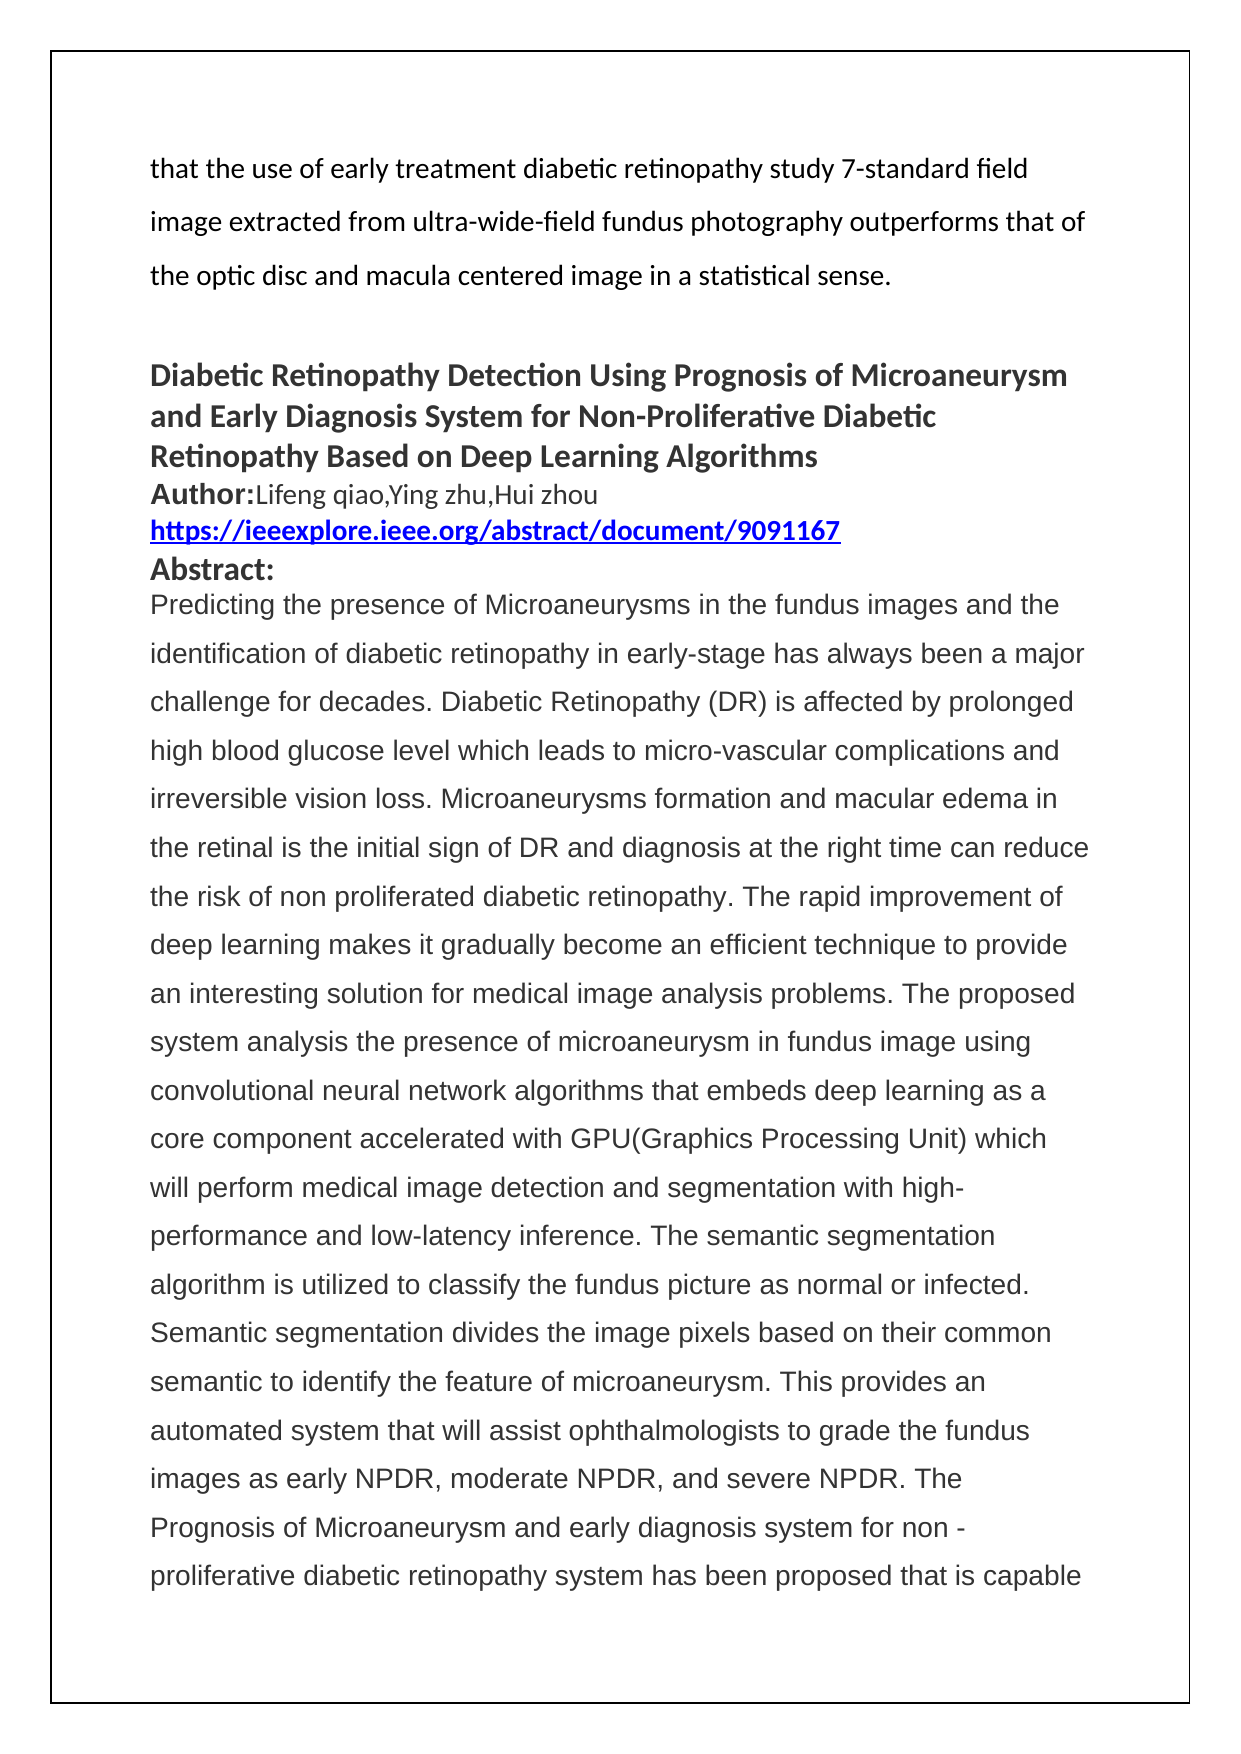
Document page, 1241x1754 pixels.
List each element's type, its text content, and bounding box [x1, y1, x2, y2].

subtitle https://ieeexplore.ieee.org/abstract/document/9091167 [150, 512, 1090, 547]
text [150, 588, 1090, 1591]
subtitle Author:Lifeng qiao,Ying zhu,Hui zhou [150, 476, 1090, 512]
subtitle Diabetic Retinopathy Detection Using Prognosis of Microaneurysm and Early Diagnosis System for Non-Proliferative Diabetic Retinopathy Based on Deep Learning Algorithms [150, 354, 1090, 476]
subtitle Abstract: [150, 547, 1090, 588]
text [150, 150, 1090, 292]
